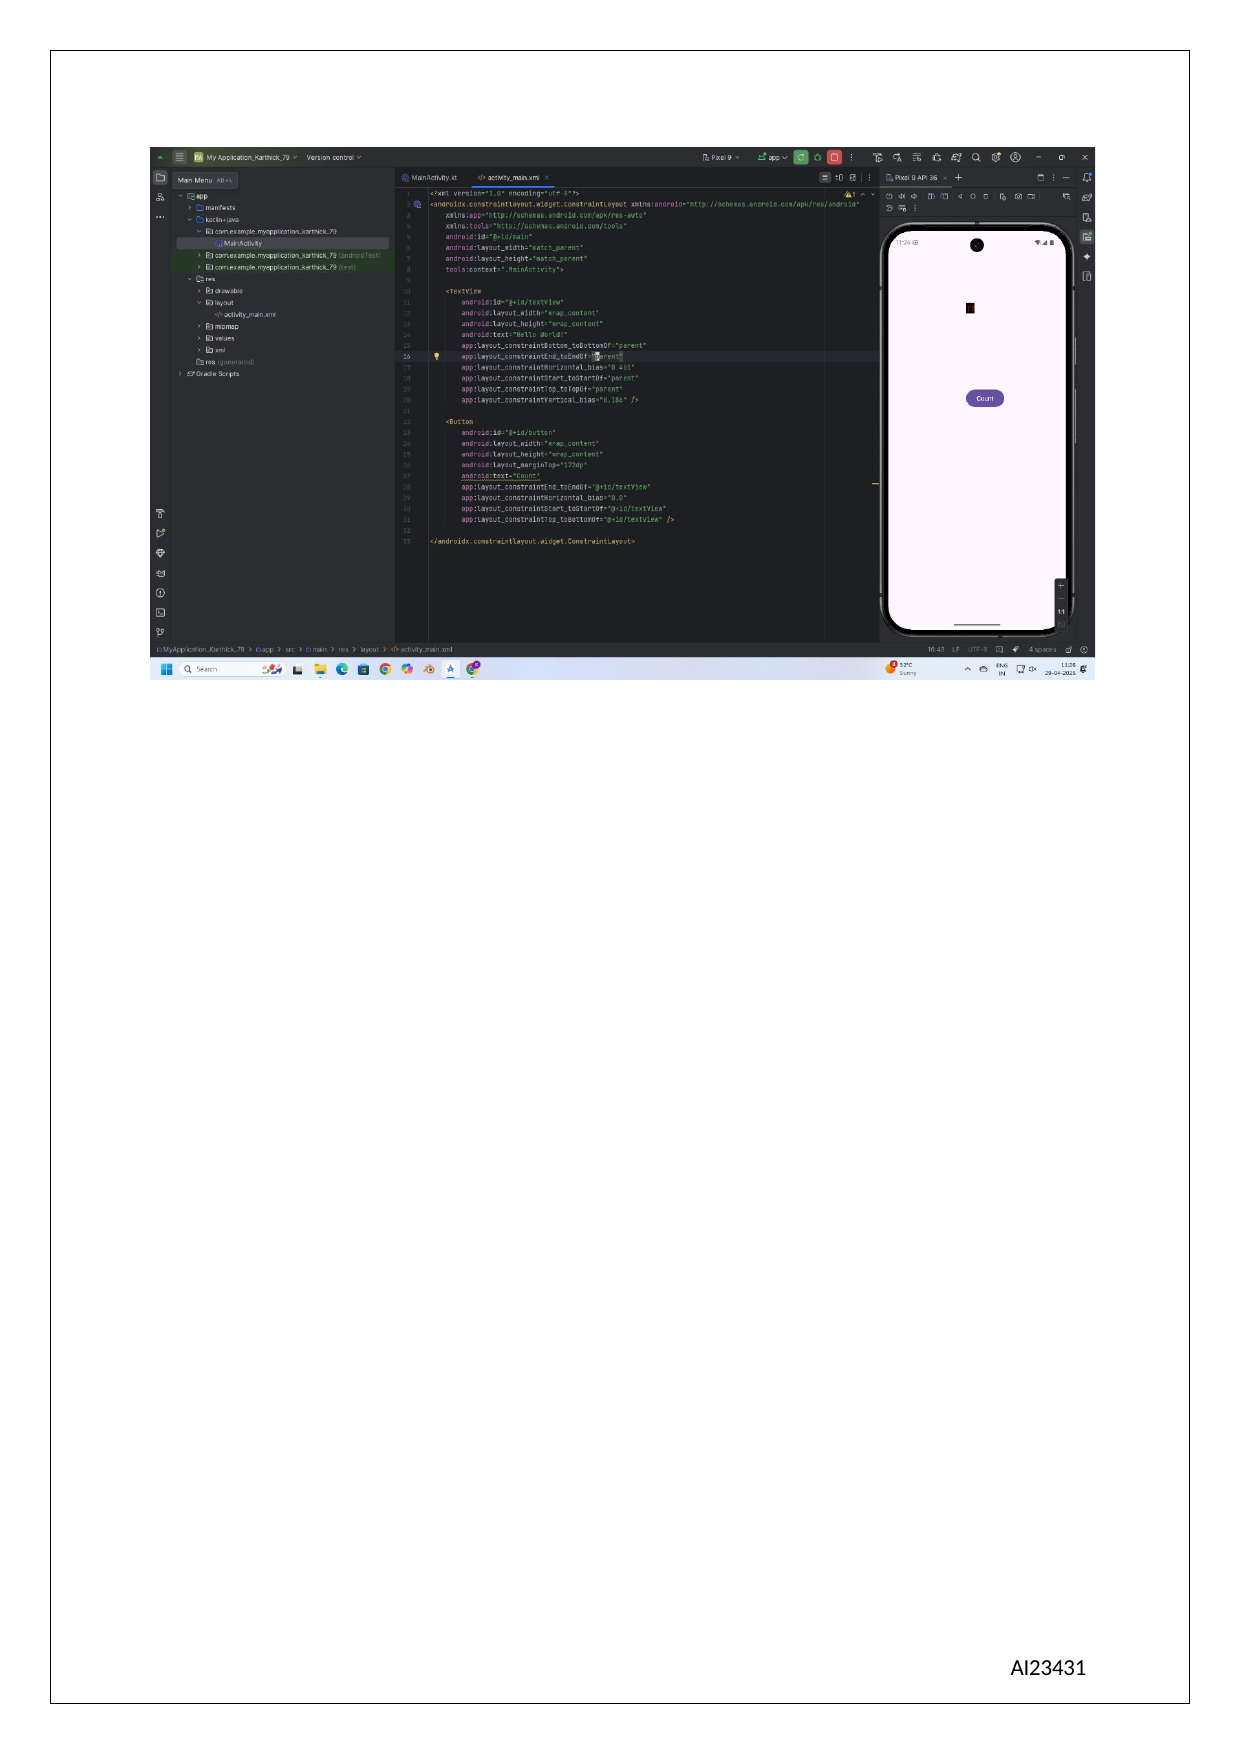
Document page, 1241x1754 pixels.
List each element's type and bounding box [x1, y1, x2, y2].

picture [150, 147, 1096, 680]
